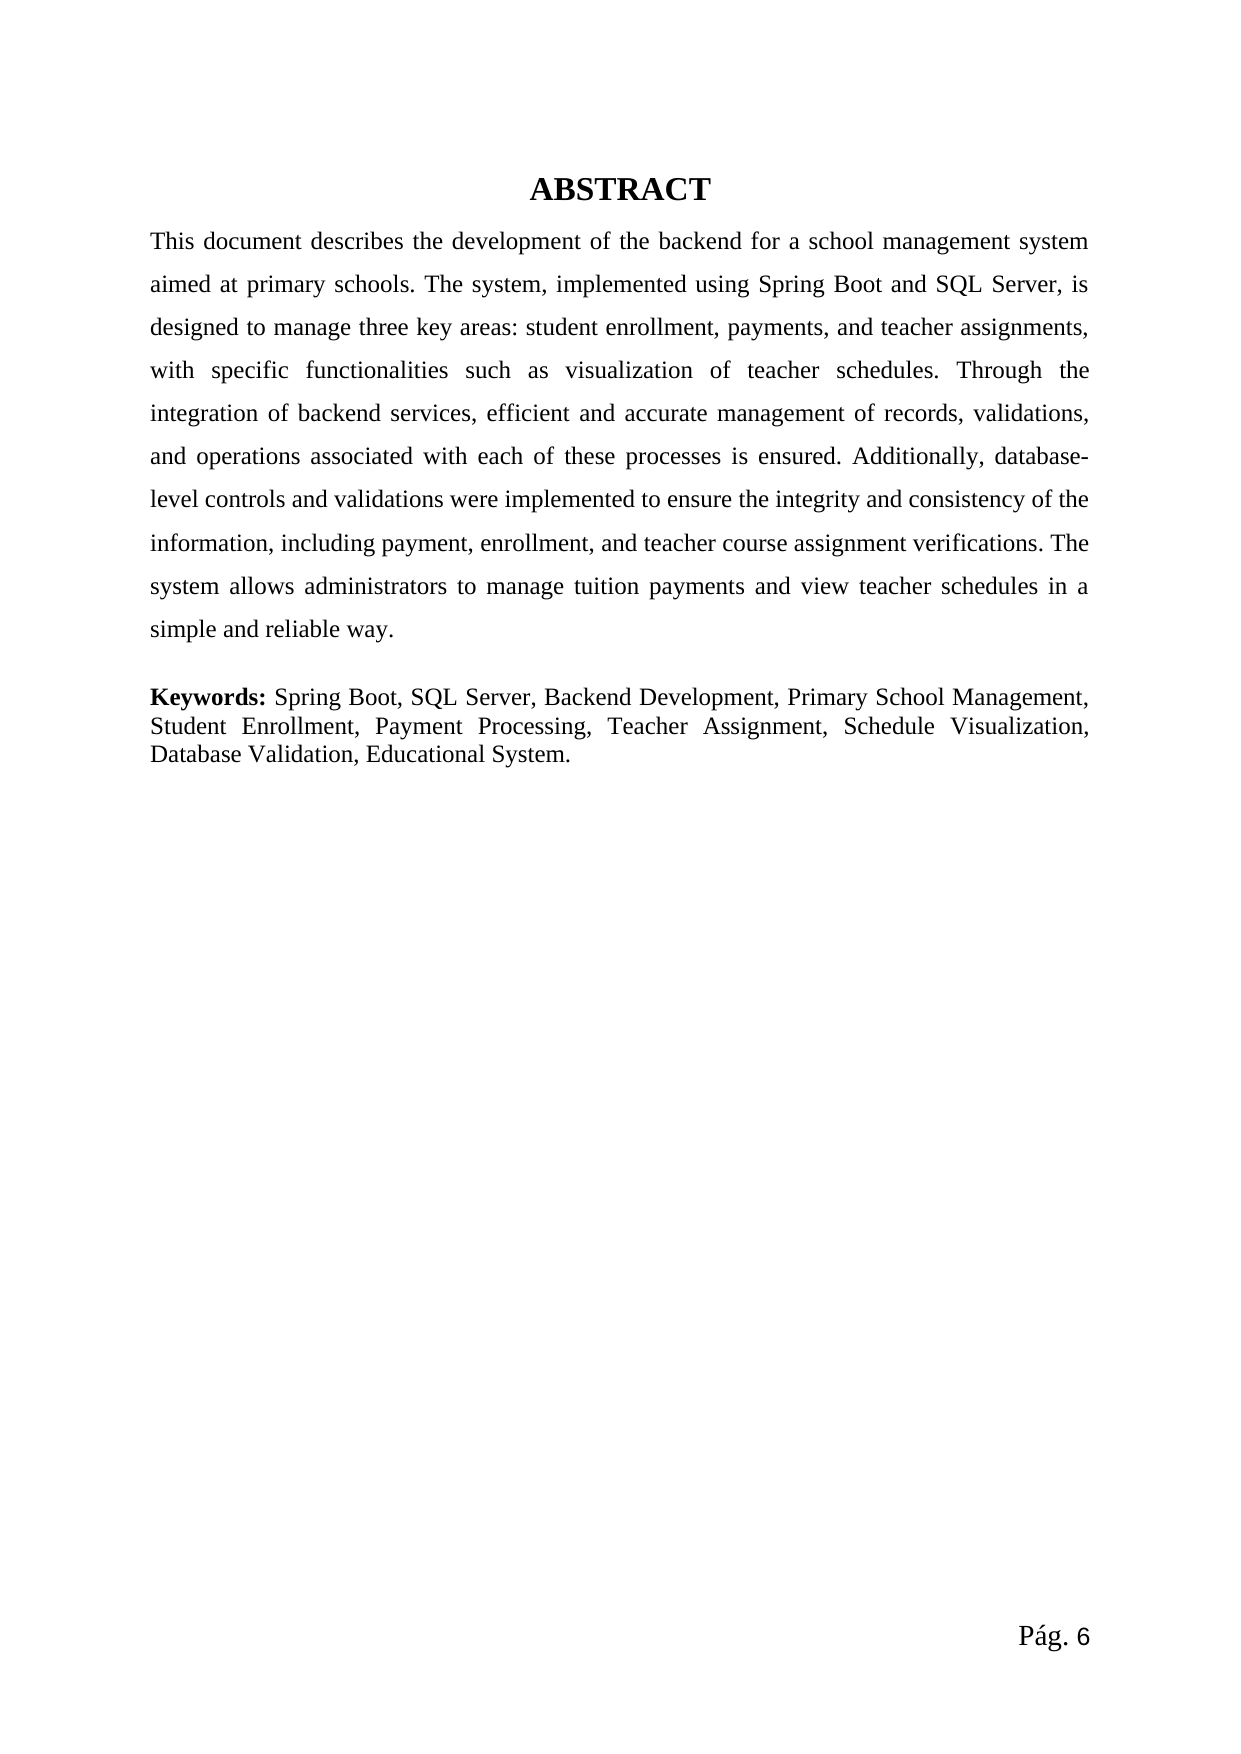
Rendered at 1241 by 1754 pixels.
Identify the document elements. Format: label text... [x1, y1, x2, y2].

text This document describes the development of the backend for a school management system aimed at primary schools. The system, implemented using Spring Boot and SQL Server, is designed to manage three key areas: student enrollment, payments, and teacher assignments, with specific functionalities such as visualization of teacher schedules. Through the integration of backend services, efficient and accurate management of records, validations, and operations associated with each of these processes is ensured. Additionally, database-level controls and validations were implemented to ensure the integrity and consistency of the information, including payment, enrollment, and teacher course assignment verifications. The system allows administrators to manage tuition payments and view teacher schedules in a simple and reliable way. [150, 226, 1090, 643]
subtitle ABSTRACT [150, 169, 1090, 207]
text Keywords: Spring Boot, SQL Server, Backend Development, Primary School Management, Student Enrollment, Payment Processing, Teacher Assignment, Schedule Visualization, Database Validation, Educational System. [150, 682, 1090, 768]
